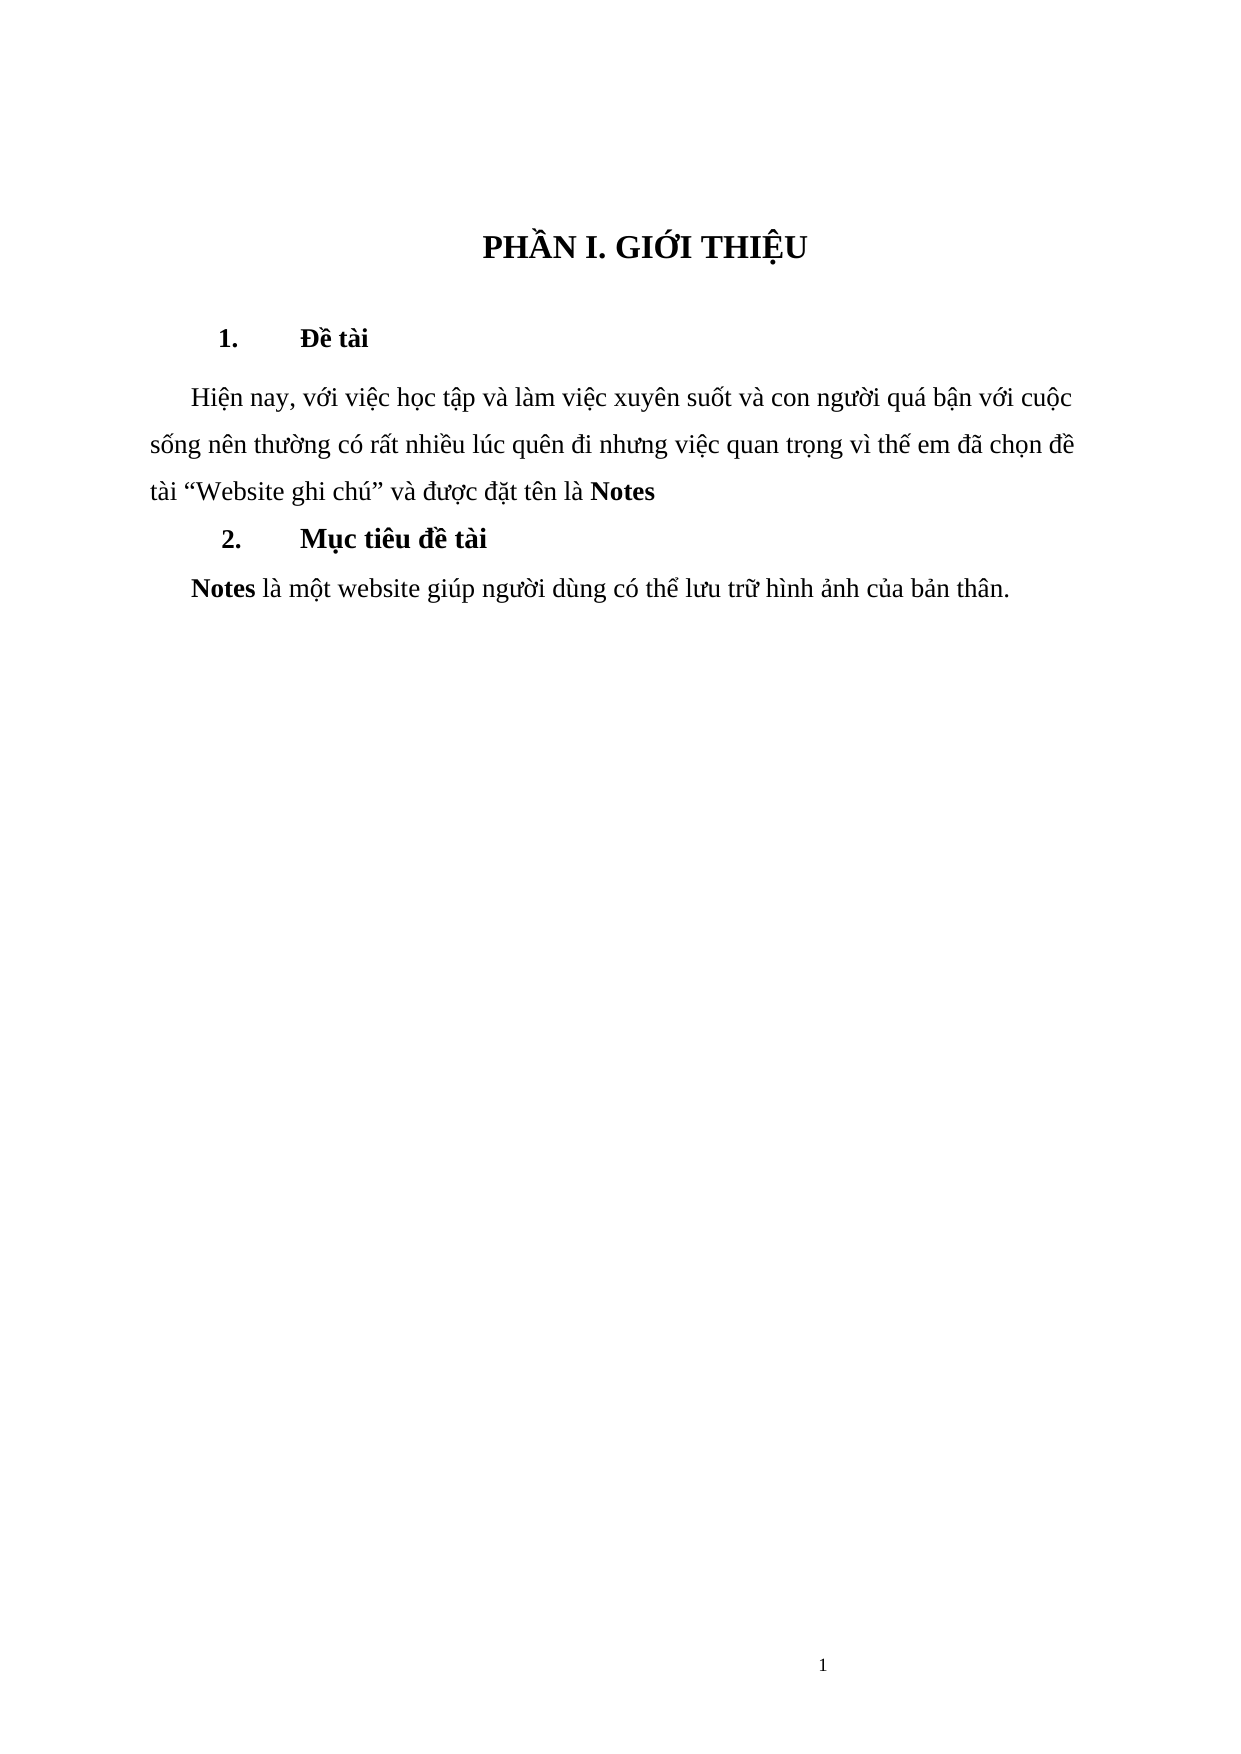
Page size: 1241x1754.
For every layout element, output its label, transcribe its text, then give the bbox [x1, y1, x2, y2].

text Hiện nay, với việc học tập và làm việc xuyên suốt và con người quá bận với cuộc sống nên thường có rất nhiều lúc quên đi nhưng việc quan trọng vì thế em đã chọn đề tài “Website ghi chú” và được đặt tên là Notes [150, 382, 1090, 506]
subtitle Mục tiêu đề tài [177, 522, 1090, 555]
subtitle Đề tài [177, 322, 1090, 353]
text Notes là một website giúp người dùng có thể lưu trữ hình ảnh của bản thân. [150, 572, 1090, 603]
subtitle GIỚI THIỆU [150, 227, 1090, 266]
